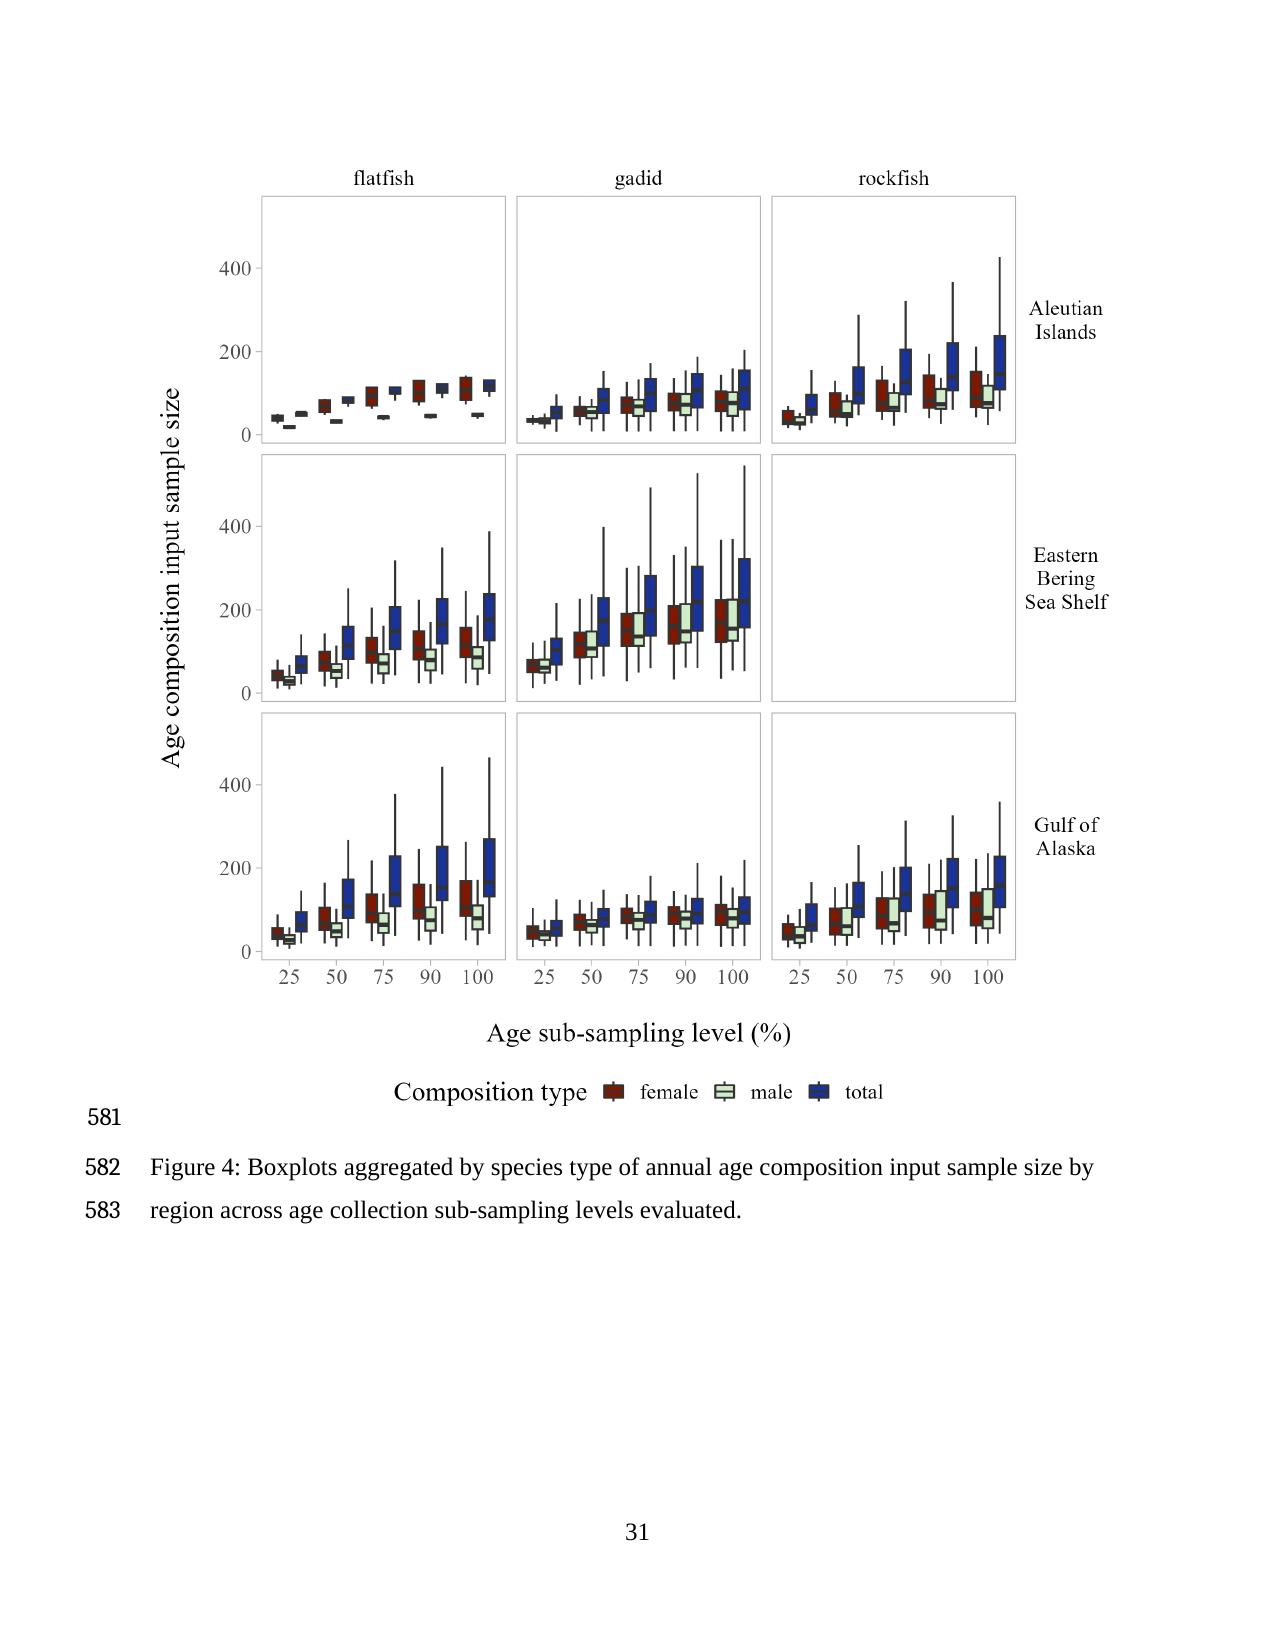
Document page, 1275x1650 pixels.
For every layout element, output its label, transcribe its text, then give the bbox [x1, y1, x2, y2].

picture [150, 150, 1125, 1125]
text Figure 4: Boxplots aggregated by species type of annual age composition input sample size by region across age collection sub-sampling levels evaluated. [150, 1152, 1125, 1224]
